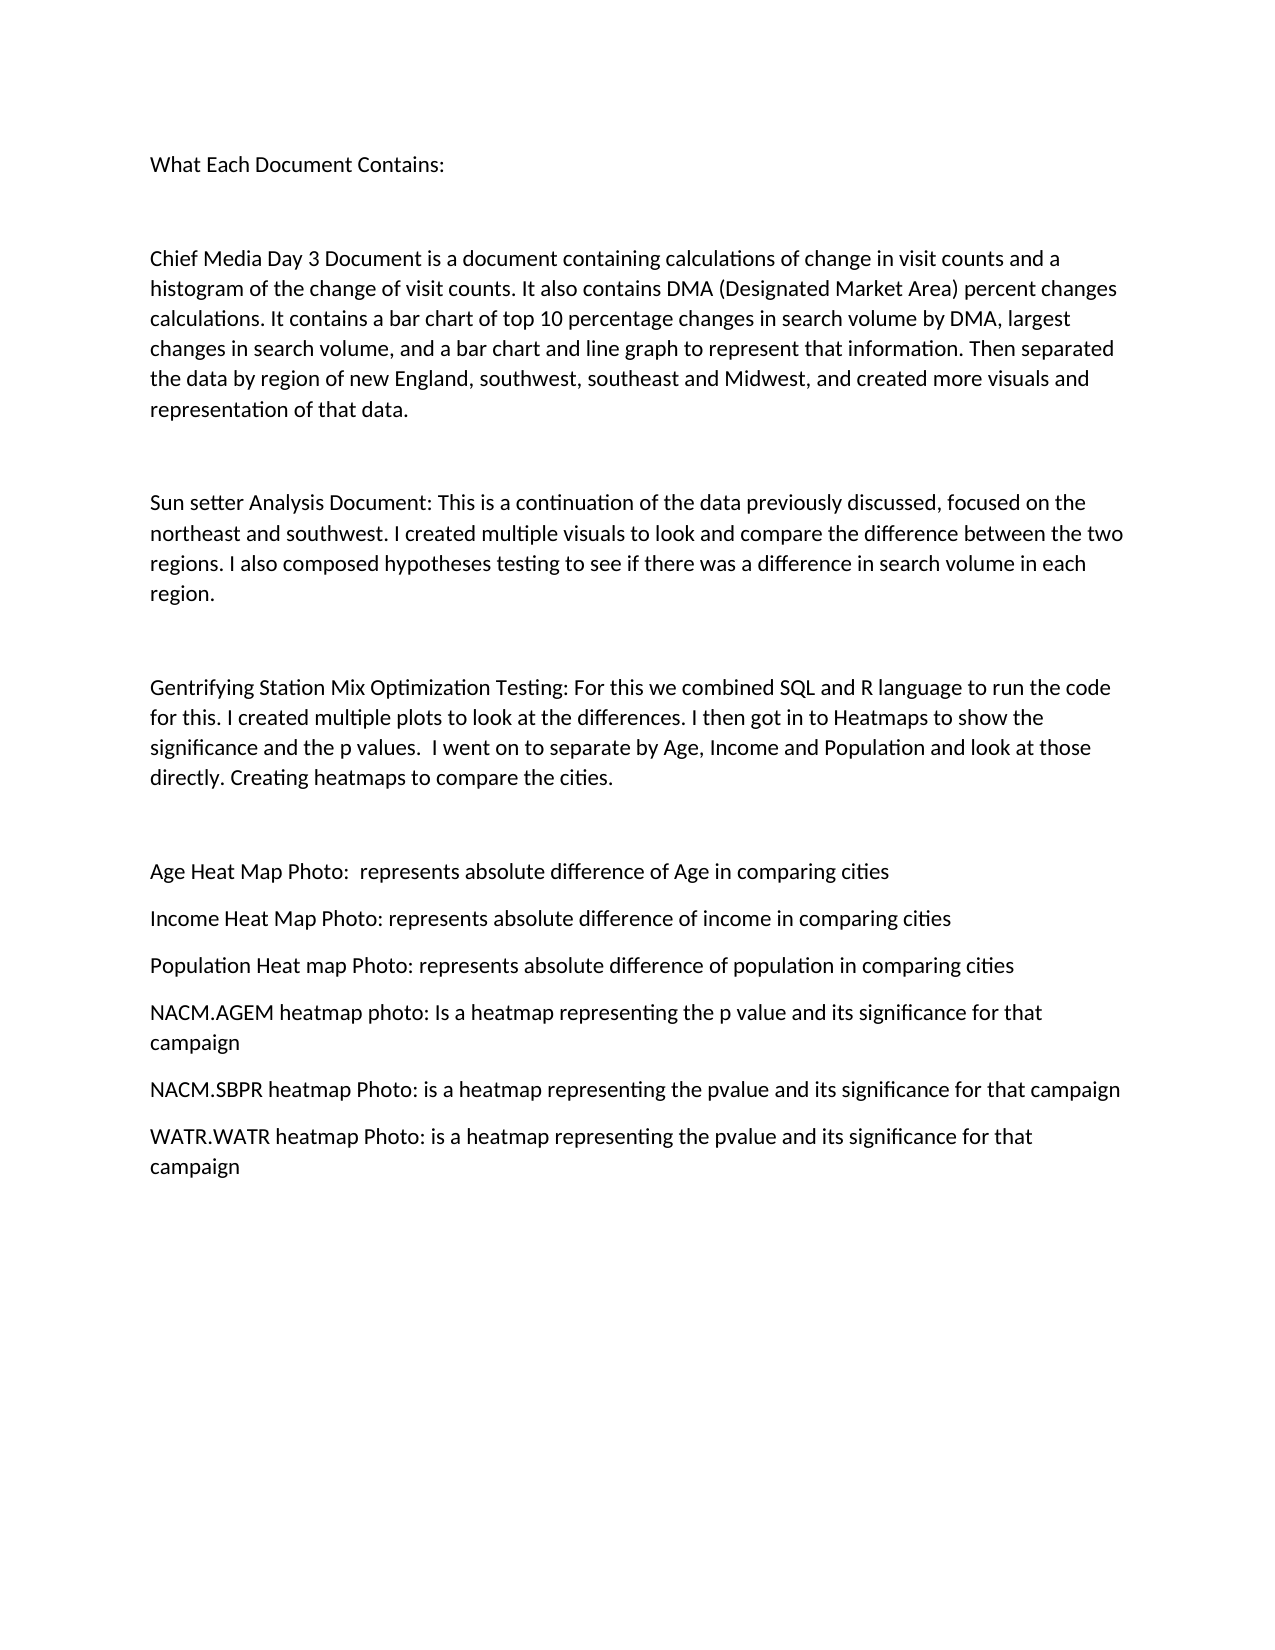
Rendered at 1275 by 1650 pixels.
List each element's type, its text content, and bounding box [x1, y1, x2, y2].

text Sun setter Analysis Document: This is a continuation of the data previously discussed, focused on the northeast and southwest. I created multiple visuals to look and compare the difference between the two regions. I also composed hypotheses testing to see if there was a difference in search volume in each region. [150, 488, 1125, 607]
text Population Heat map Photo: represents absolute difference of population in comparing cities [150, 951, 1125, 979]
text NACM.SBPR heatmap Photo: is a heatmap representing the pvalue and its significance for that campaign [150, 1075, 1125, 1103]
text What Each Document Contains: [150, 150, 1125, 178]
text NACM.AGEM heatmap photo: Is a heatmap representing the p value and its significance for that campaign [150, 998, 1125, 1056]
text Chief Media Day 3 Document is a document containing calculations of change in visit counts and a histogram of the change of visit counts. It also contains DMA (Designated Market Area) percent changes calculations. It contains a bar chart of top 10 percentage changes in search volume by DMA, largest changes in search volume, and a bar chart and line graph to represent that information. Then separated the data by region of new England, southwest, southeast and Midwest, and created more visuals and representation of that data. [150, 244, 1125, 423]
text Gentrifying Station Mix Optimization Testing: For this we combined SQL and R language to run the code for this. I created multiple plots to look at the differences. I then got in to Heatmaps to show the significance and the p values. I went on to separate by Age, Income and Population and look at those directly. Creating heatmaps to compare the cities. [150, 673, 1125, 792]
text Age Heat Map Photo: represents absolute difference of Age in comparing cities [150, 857, 1125, 885]
text WATR.WATR heatmap Photo: is a heatmap representing the pvalue and its significance for that campaign [150, 1122, 1125, 1180]
text Income Heat Map Photo: represents absolute difference of income in comparing cities [150, 904, 1125, 932]
